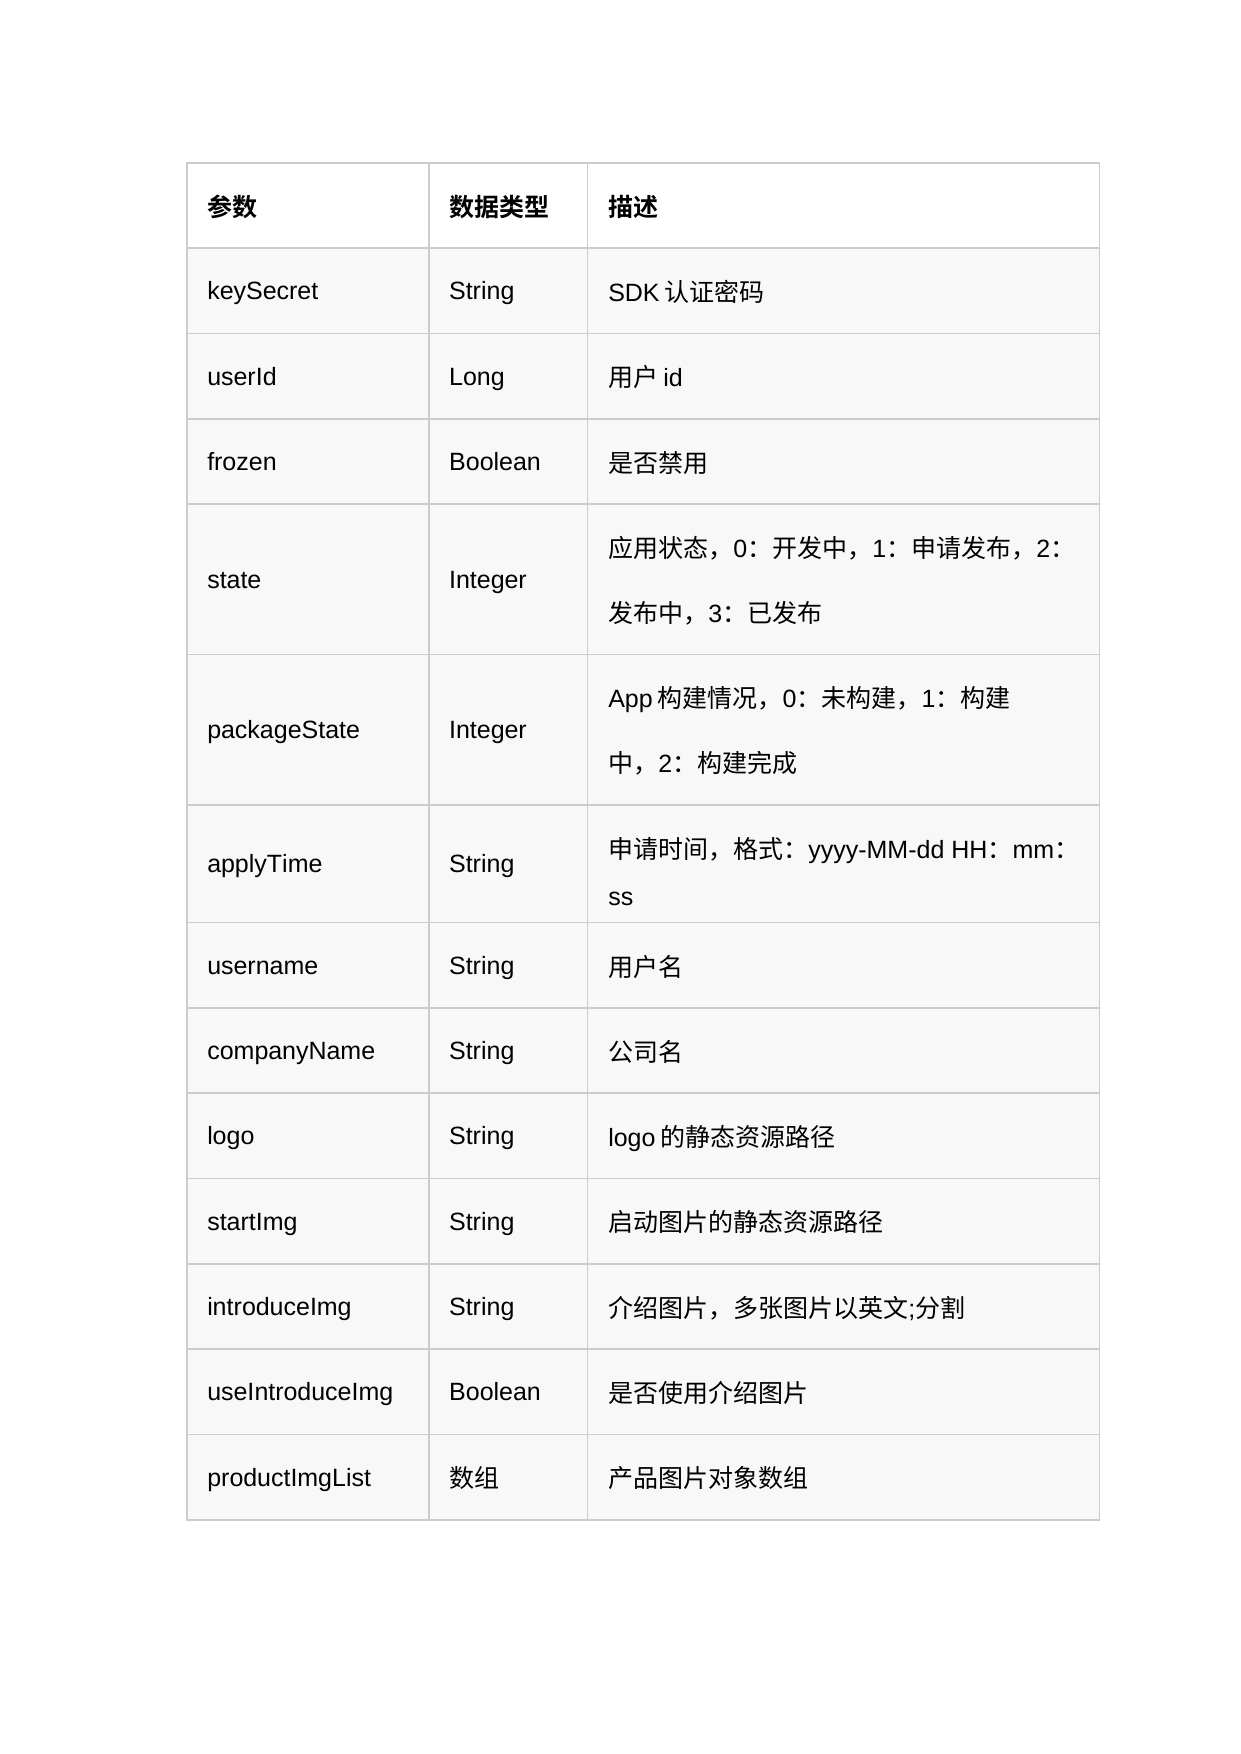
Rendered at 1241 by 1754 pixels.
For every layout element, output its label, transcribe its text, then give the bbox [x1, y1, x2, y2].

table_cell Integer [430, 505, 587, 653]
table_cell logo的静态资源路径 [588, 1094, 1099, 1178]
table_cell useIntroduceImg [188, 1350, 428, 1433]
table_cell 是否使用介绍图片 [588, 1350, 1099, 1433]
table_cell String [430, 1179, 587, 1263]
table_cell SDK认证密码 [588, 249, 1099, 333]
table_header 描述 [588, 164, 1099, 247]
table_cell Long [430, 334, 587, 418]
table_cell 介绍图片，多张图片以英文;分割 [588, 1265, 1099, 1348]
table_cell Integer [430, 655, 587, 804]
table_cell 数组 [430, 1435, 587, 1519]
table_cell String [430, 249, 587, 333]
table_cell frozen [188, 420, 428, 503]
table_cell String [430, 1009, 587, 1092]
table_cell String [430, 1265, 587, 1348]
table_header 数据类型 [430, 164, 587, 247]
table_cell logo [188, 1094, 428, 1178]
table_cell state [188, 505, 428, 653]
table_cell 产品图片对象数组 [588, 1435, 1099, 1519]
table_cell productImgList [188, 1435, 428, 1519]
table_cell 公司名 [588, 1009, 1099, 1092]
table_cell introduceImg [188, 1265, 428, 1348]
table_cell String [430, 1094, 587, 1178]
table_cell App构建情况，0：未构建，1：构建中，2：构建完成 [588, 655, 1099, 804]
table_cell startImg [188, 1179, 428, 1263]
table_cell String [430, 923, 587, 1007]
table_cell userId [188, 334, 428, 418]
table_cell 申请时间，格式：yyyy-MM-dd HH：mm：ss [588, 806, 1099, 922]
table_cell applyTime [188, 806, 428, 922]
table_cell 用户名 [588, 923, 1099, 1007]
table_cell keySecret [188, 249, 428, 333]
table_cell packageState [188, 655, 428, 804]
table_cell companyName [188, 1009, 428, 1092]
table_cell Boolean [430, 1350, 587, 1433]
table_cell 启动图片的静态资源路径 [588, 1179, 1099, 1263]
table_cell username [188, 923, 428, 1007]
table_header 参数 [188, 164, 428, 247]
table_cell String [430, 806, 587, 922]
table_cell 应用状态，0：开发中，1：申请发布，2：发布中，3：已发布 [588, 505, 1099, 653]
table_cell 是否禁用 [588, 420, 1099, 503]
table_cell Boolean [430, 420, 587, 503]
table_cell 用户id [588, 334, 1099, 418]
